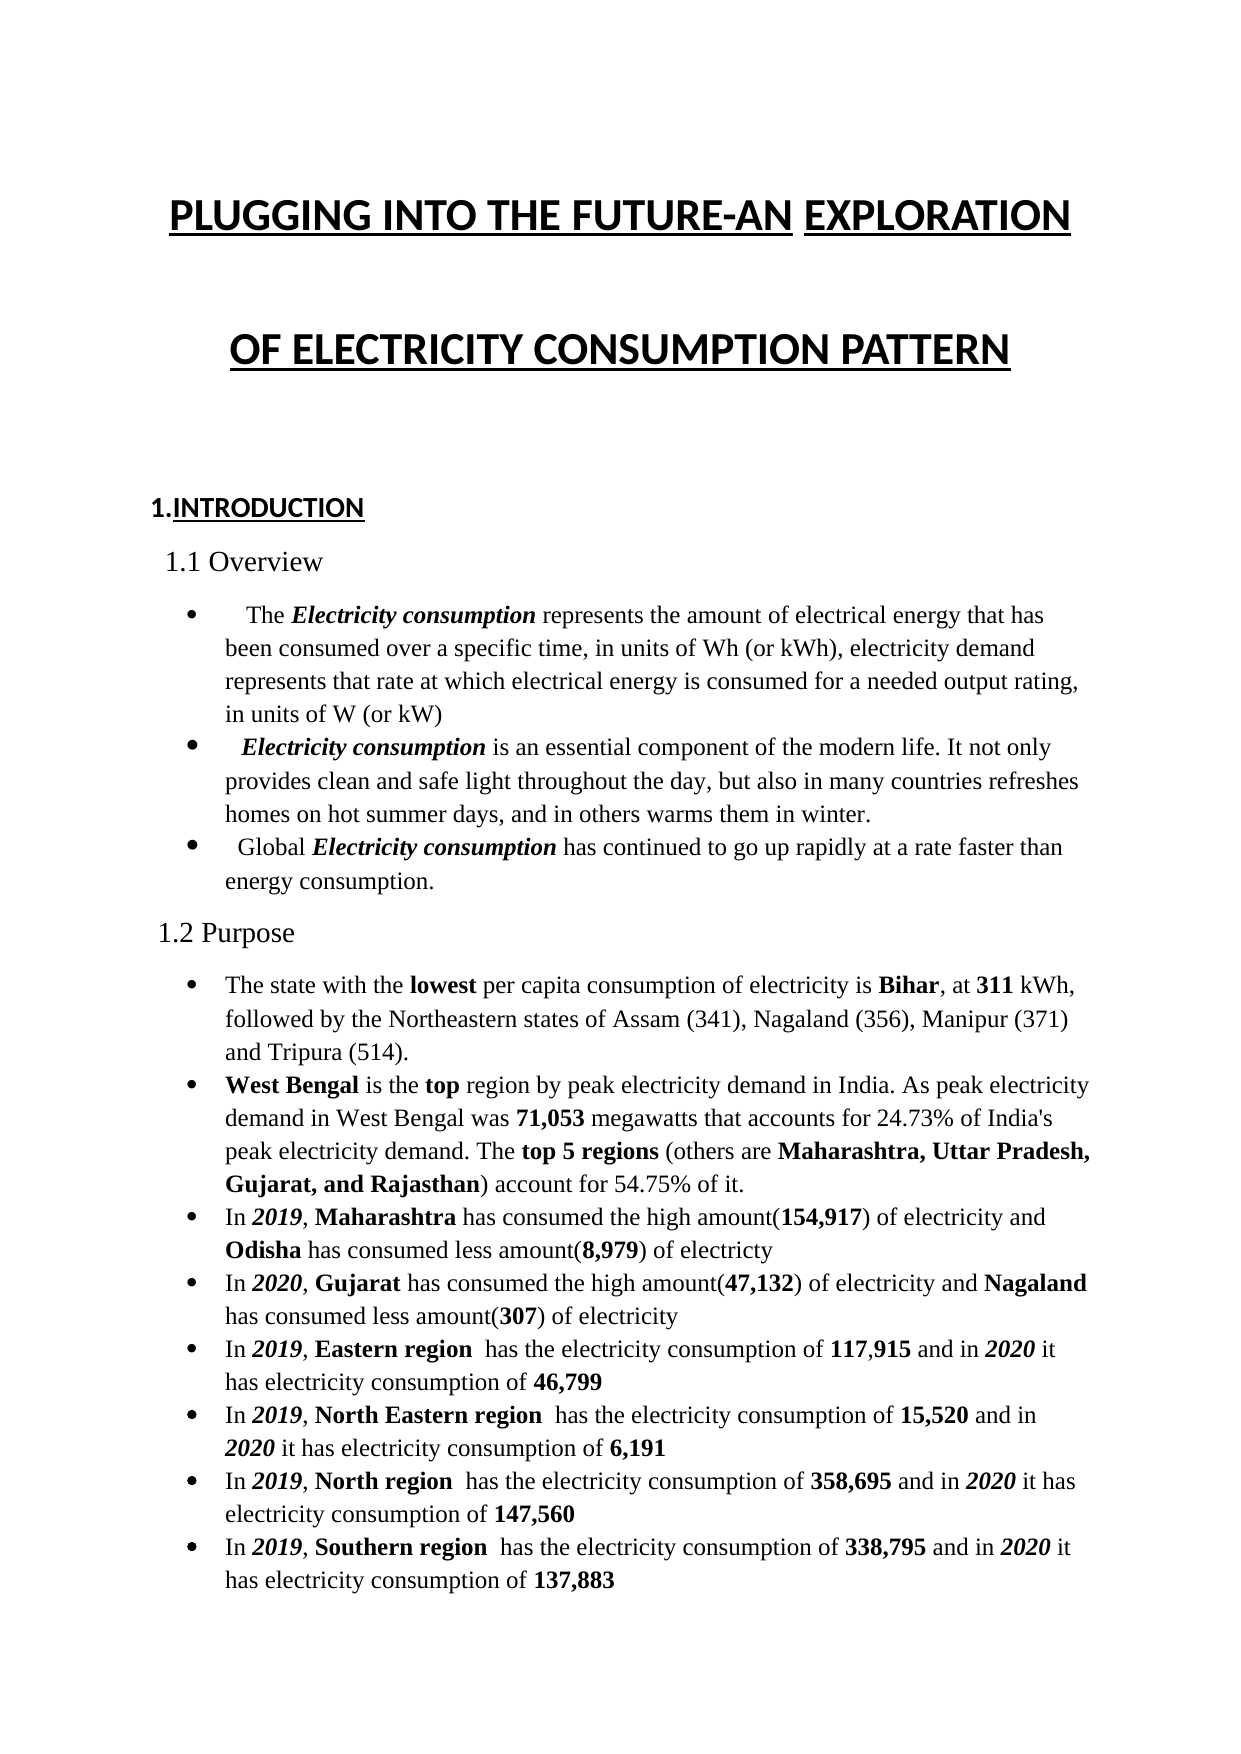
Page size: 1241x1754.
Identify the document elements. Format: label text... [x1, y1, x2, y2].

text 1.2 Purpose [150, 915, 1090, 949]
list In 2019, Eastern region has the electricity consumption of 117,915 and in 2020 it has electricity consumption of 46,799 [187, 1334, 1090, 1396]
list In 2019, North region has the electricity consumption of 358,695 and in 2020 it has electricity consumption of 147,560 [187, 1466, 1090, 1528]
list The state with the lowest per capita consumption of electricity is Bihar, at 311 kWh, followed by the Northeastern states of Assam (341), Nagaland (356), Manipur (371) and Tripura (514). [187, 971, 1090, 1065]
subtitle PLUGGING INTO THE FUTURE-AN EXPLORATION OF ELECTRICITY CONSUMPTION PATTERN [150, 185, 1090, 376]
list In 2019, Southern region has the electricity consumption of 338,795 and in 2020 it has electricity consumption of 137,883 [187, 1532, 1090, 1594]
list West Bengal is the top region by peak electricity demand in India. As peak electricity demand in West Bengal was 71,053 megawatts that accounts for 24.73% of India's peak electricity demand. The top 5 regions (others are Maharashtra, Uttar Pradesh, Gujarat, and Rajasthan) account for 54.75% of it. [187, 1070, 1090, 1197]
list Global Electricity consumption has continued to go up rapidly at a rate faster than energy consumption. [187, 832, 1090, 894]
list Electricity consumption is an essential component of the modern life. It not only provides clean and safe light throughout the day, but also in many countries refreshes homes on hot summer days, and in others warms them in winter. [187, 732, 1090, 827]
list In 2020, Gujarat has consumed the high amount(47,132) of electricity and Nagaland has consumed less amount(307) of electricity [187, 1268, 1090, 1329]
list In 2019, Maharashtra has consumed the high amount(154,917) of electricity and Odisha has consumed less amount(8,979) of electricty [187, 1202, 1090, 1263]
list In 2019, North Eastern region has the electricity consumption of 15,520 and in 2020 it has electricity consumption of 6,191 [187, 1400, 1090, 1462]
text 1.INTRODUCTION [150, 489, 1090, 525]
list The Electricity consumption represents the amount of electrical energy that has been consumed over a specific time, in units of Wh (or kWh), electricity demand represents that rate at which electrical energy is consumed for a needed output rating, in units of W (or kW) [187, 600, 1090, 727]
text 1.1 Overview [150, 544, 1090, 578]
